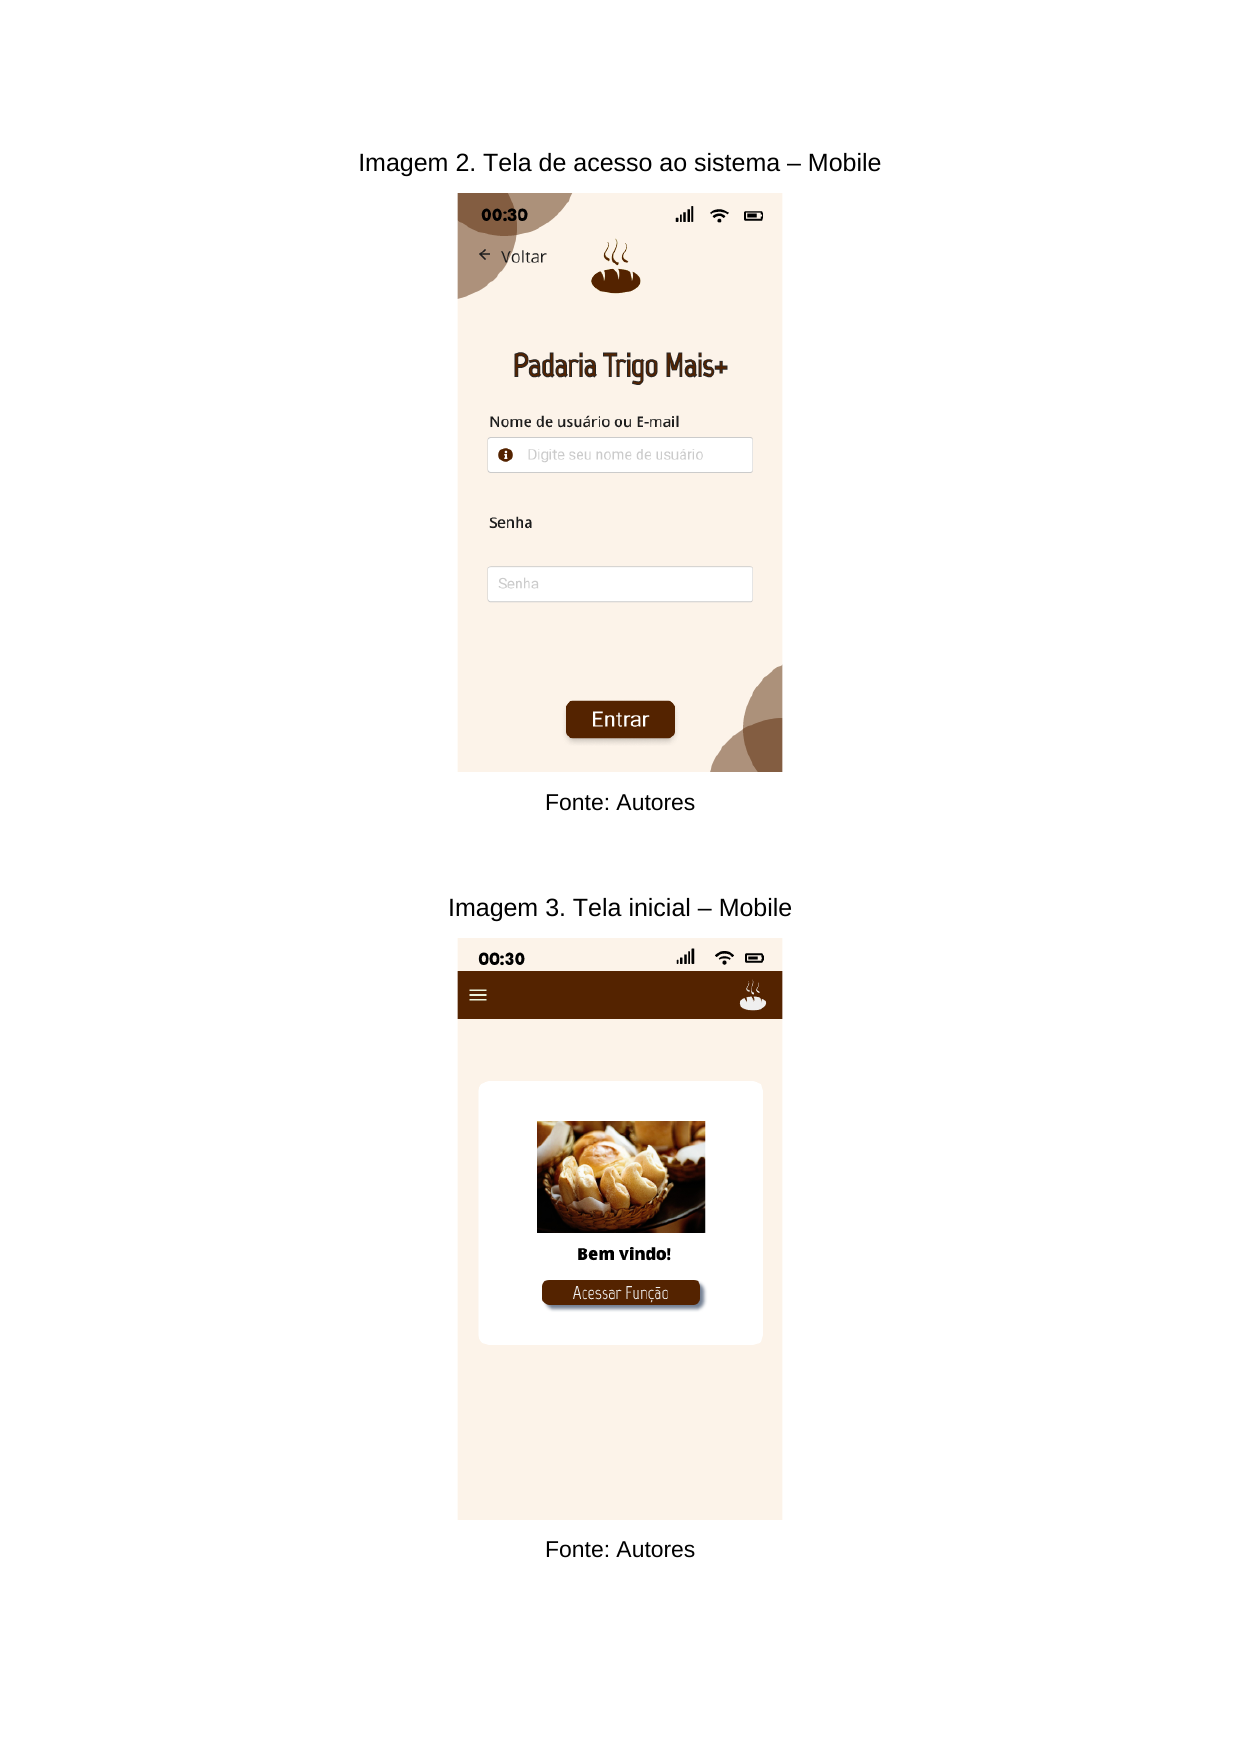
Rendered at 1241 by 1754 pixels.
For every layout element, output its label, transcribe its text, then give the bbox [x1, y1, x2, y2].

text Imagem 3. Tela inicial – Mobile [177, 893, 1063, 922]
text Imagem 2. Tela de acesso ao sistema – Mobile [177, 148, 1063, 176]
picture [457, 938, 783, 1520]
text Fonte: Autores [177, 1536, 1063, 1562]
text Fonte: Autores [177, 789, 1063, 815]
picture [457, 193, 783, 772]
